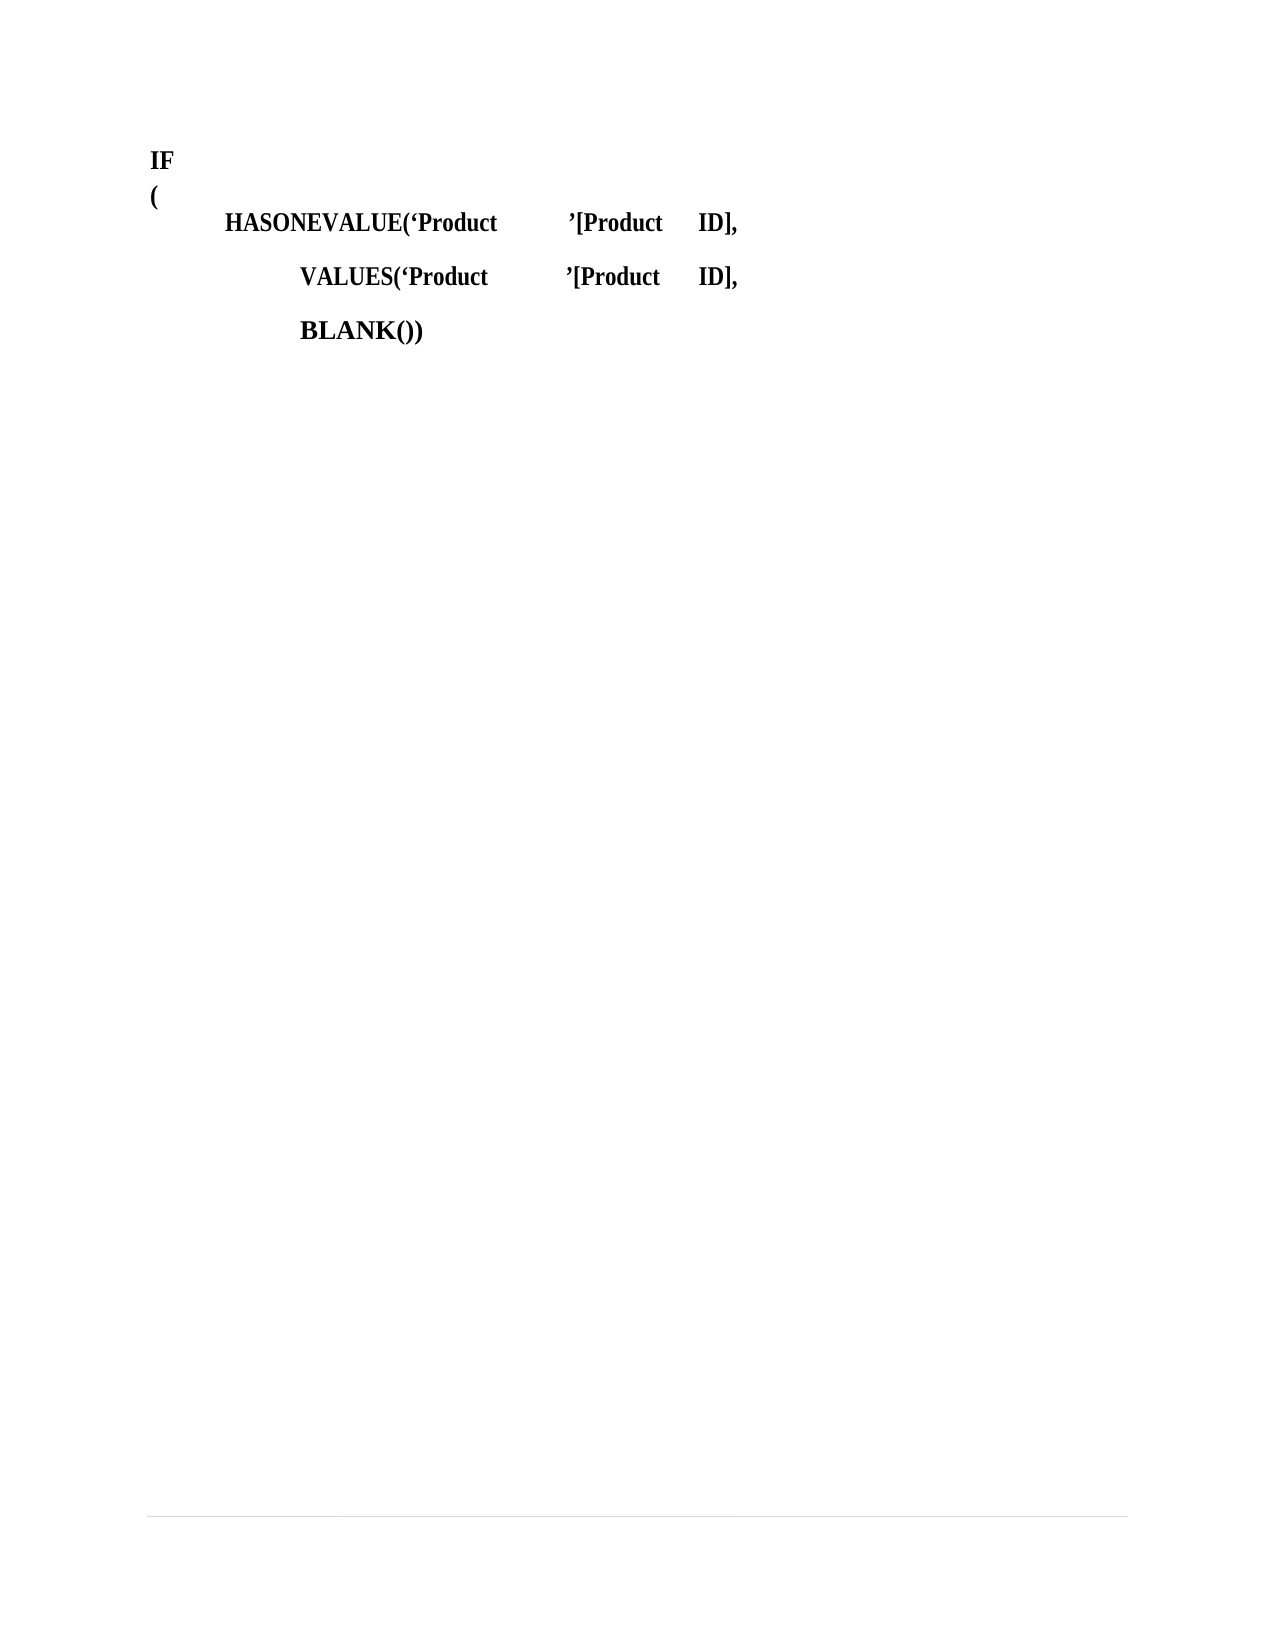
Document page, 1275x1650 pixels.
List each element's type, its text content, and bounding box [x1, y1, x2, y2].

text IF( [150, 144, 180, 211]
text HASONEVALUE(‘Product ’[Product ID], VALUES(‘Product ’[Product ID], BLANK()) [225, 206, 738, 345]
